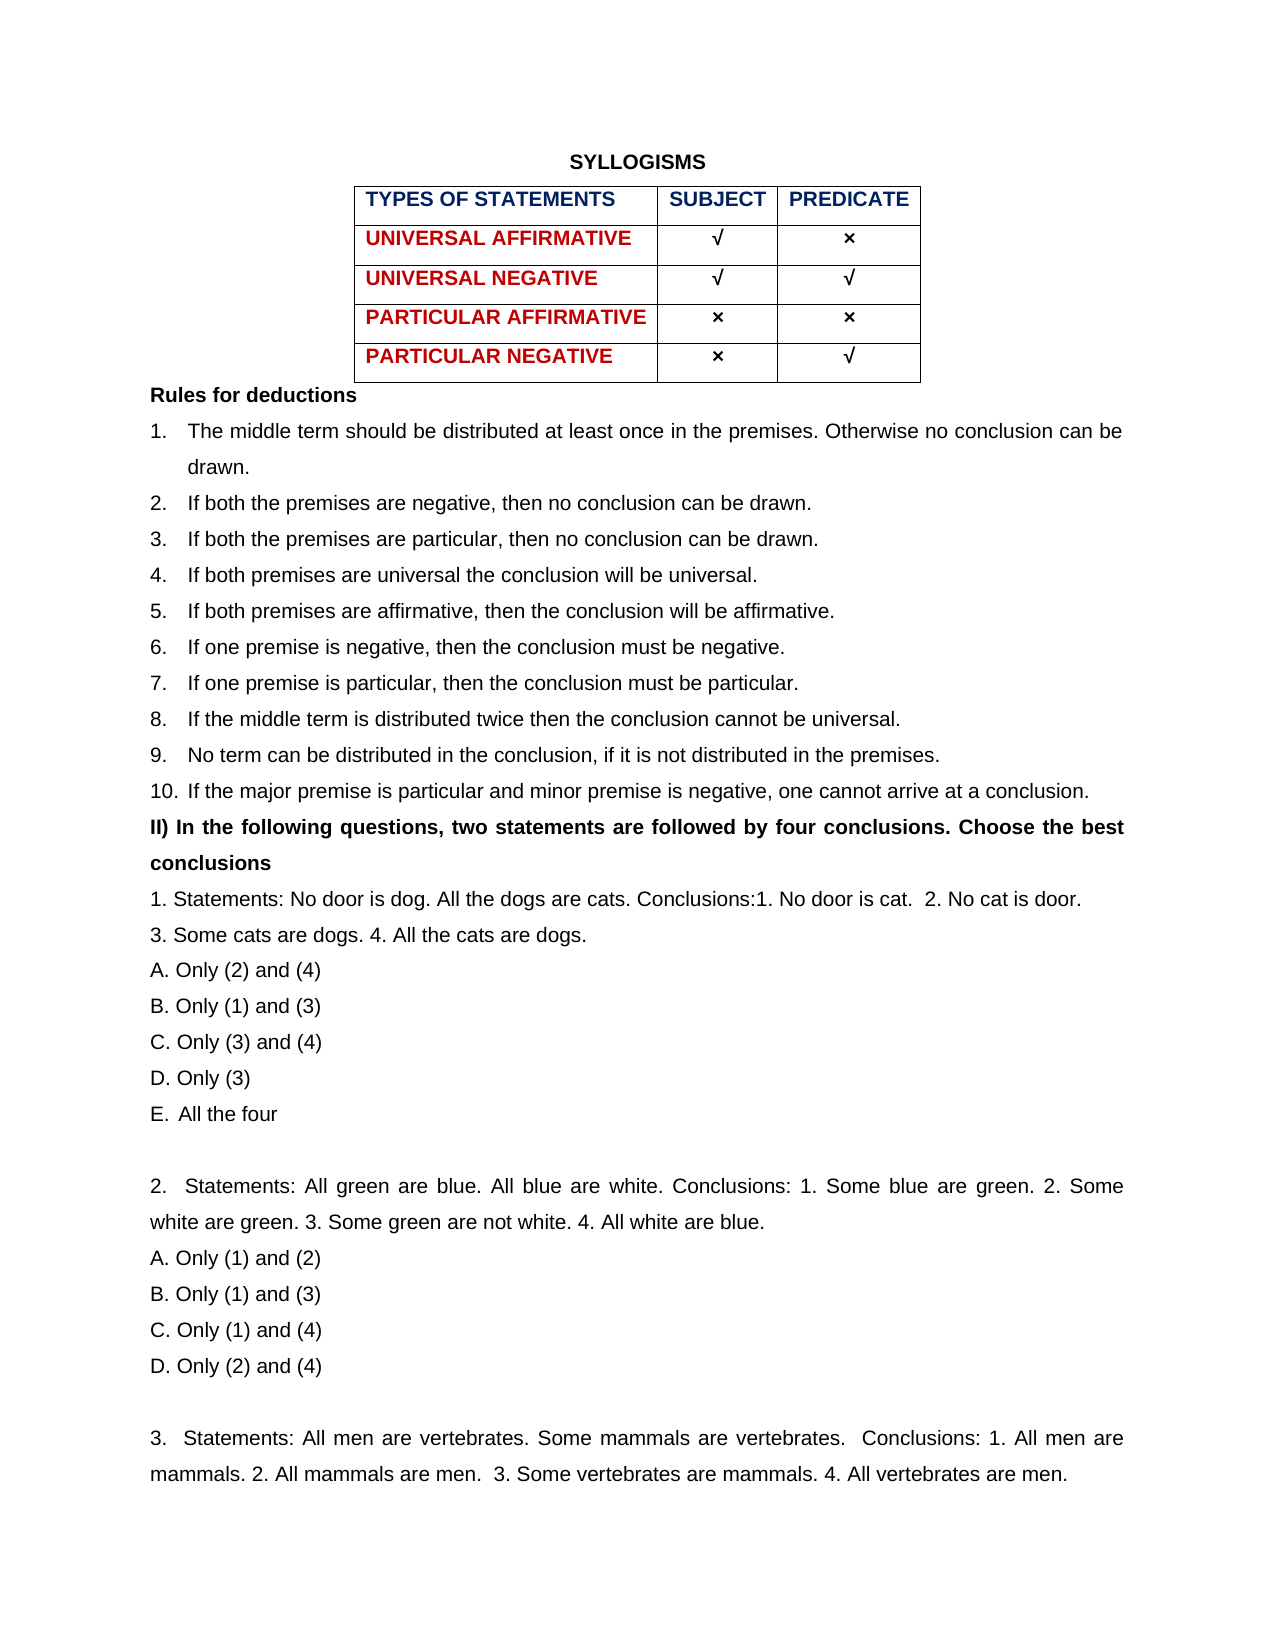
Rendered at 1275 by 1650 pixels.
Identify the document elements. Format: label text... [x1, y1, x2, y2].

table_cell × [778, 226, 920, 264]
table_cell PARTICULAR NEGATIVE [355, 344, 657, 382]
list No term can be distributed in the conclusion, if it is not distributed in the premises. [150, 743, 1125, 767]
list The middle term should be distributed at least once in the premises. Otherwise no conclusion can be drawn. [150, 419, 1125, 479]
list If one premise is particular, then the conclusion must be particular. [150, 671, 1125, 695]
list If both the premises are negative, then no conclusion can be drawn. [150, 491, 1125, 515]
text Rules for deductions [150, 383, 1125, 407]
text 2. Statements: All green are blue. All blue are white. Conclusions: 1. Some blue are green. 2. Some white are green. 3. Some green are not white. 4. All white are blue. [150, 1174, 1125, 1234]
list If one premise is negative, then the conclusion must be negative. [150, 635, 1125, 659]
table_header SUBJECT [658, 187, 777, 225]
table_cell √ [658, 266, 777, 304]
table_cell UNIVERSAL NEGATIVE [355, 266, 657, 304]
table_cell √ [658, 226, 777, 264]
text SYLLOGISMS [150, 150, 1125, 174]
table_cell × [778, 305, 920, 343]
text II) In the following questions, two statements are followed by four conclusions. Choose the best conclusions [150, 814, 1125, 874]
text 1. Statements: No door is dog. All the dogs are cats. Conclusions:1. No door is cat. 2. No cat is door. [150, 886, 1125, 910]
text D. Only (3) [150, 1066, 1125, 1090]
list If both premises are affirmative, then the conclusion will be affirmative. [150, 599, 1125, 623]
text D. Only (2) and (4) [150, 1354, 1125, 1378]
list If both the premises are particular, then no conclusion can be drawn. [150, 527, 1125, 551]
list If the middle term is distributed twice then the conclusion cannot be universal. [150, 707, 1125, 731]
list If the major premise is particular and minor premise is negative, one cannot arrive at a conclusion. [150, 779, 1125, 803]
text C. Only (3) and (4) [150, 1030, 1125, 1054]
text 3. Some cats are dogs. 4. All the cats are dogs. [150, 922, 1125, 946]
text A. Only (2) and (4) [150, 958, 1125, 982]
table_header TYPES OF STATEMENTS [355, 187, 657, 225]
table_cell PARTICULAR AFFIRMATIVE [355, 305, 657, 343]
list If both premises are universal the conclusion will be universal. [150, 563, 1125, 587]
table_cell √ [778, 266, 920, 304]
table_cell × [658, 344, 777, 382]
text B. Only (1) and (3) [150, 994, 1125, 1018]
table_cell √ [778, 344, 920, 382]
text E. All the four [150, 1102, 1125, 1126]
text C. Only (1) and (4) [150, 1318, 1125, 1342]
table_cell × [658, 305, 777, 343]
text B. Only (1) and (3) [150, 1282, 1125, 1306]
text 3. Statements: All men are vertebrates. Some mammals are vertebrates. Conclusions: 1. All men are mammals. 2. All mammals are men. 3. Some vertebrates are mammals. 4. All vertebrates are men. [150, 1426, 1125, 1485]
table_cell UNIVERSAL AFFIRMATIVE [355, 226, 657, 264]
text A. Only (1) and (2) [150, 1246, 1125, 1270]
table_header PREDICATE [778, 187, 920, 225]
